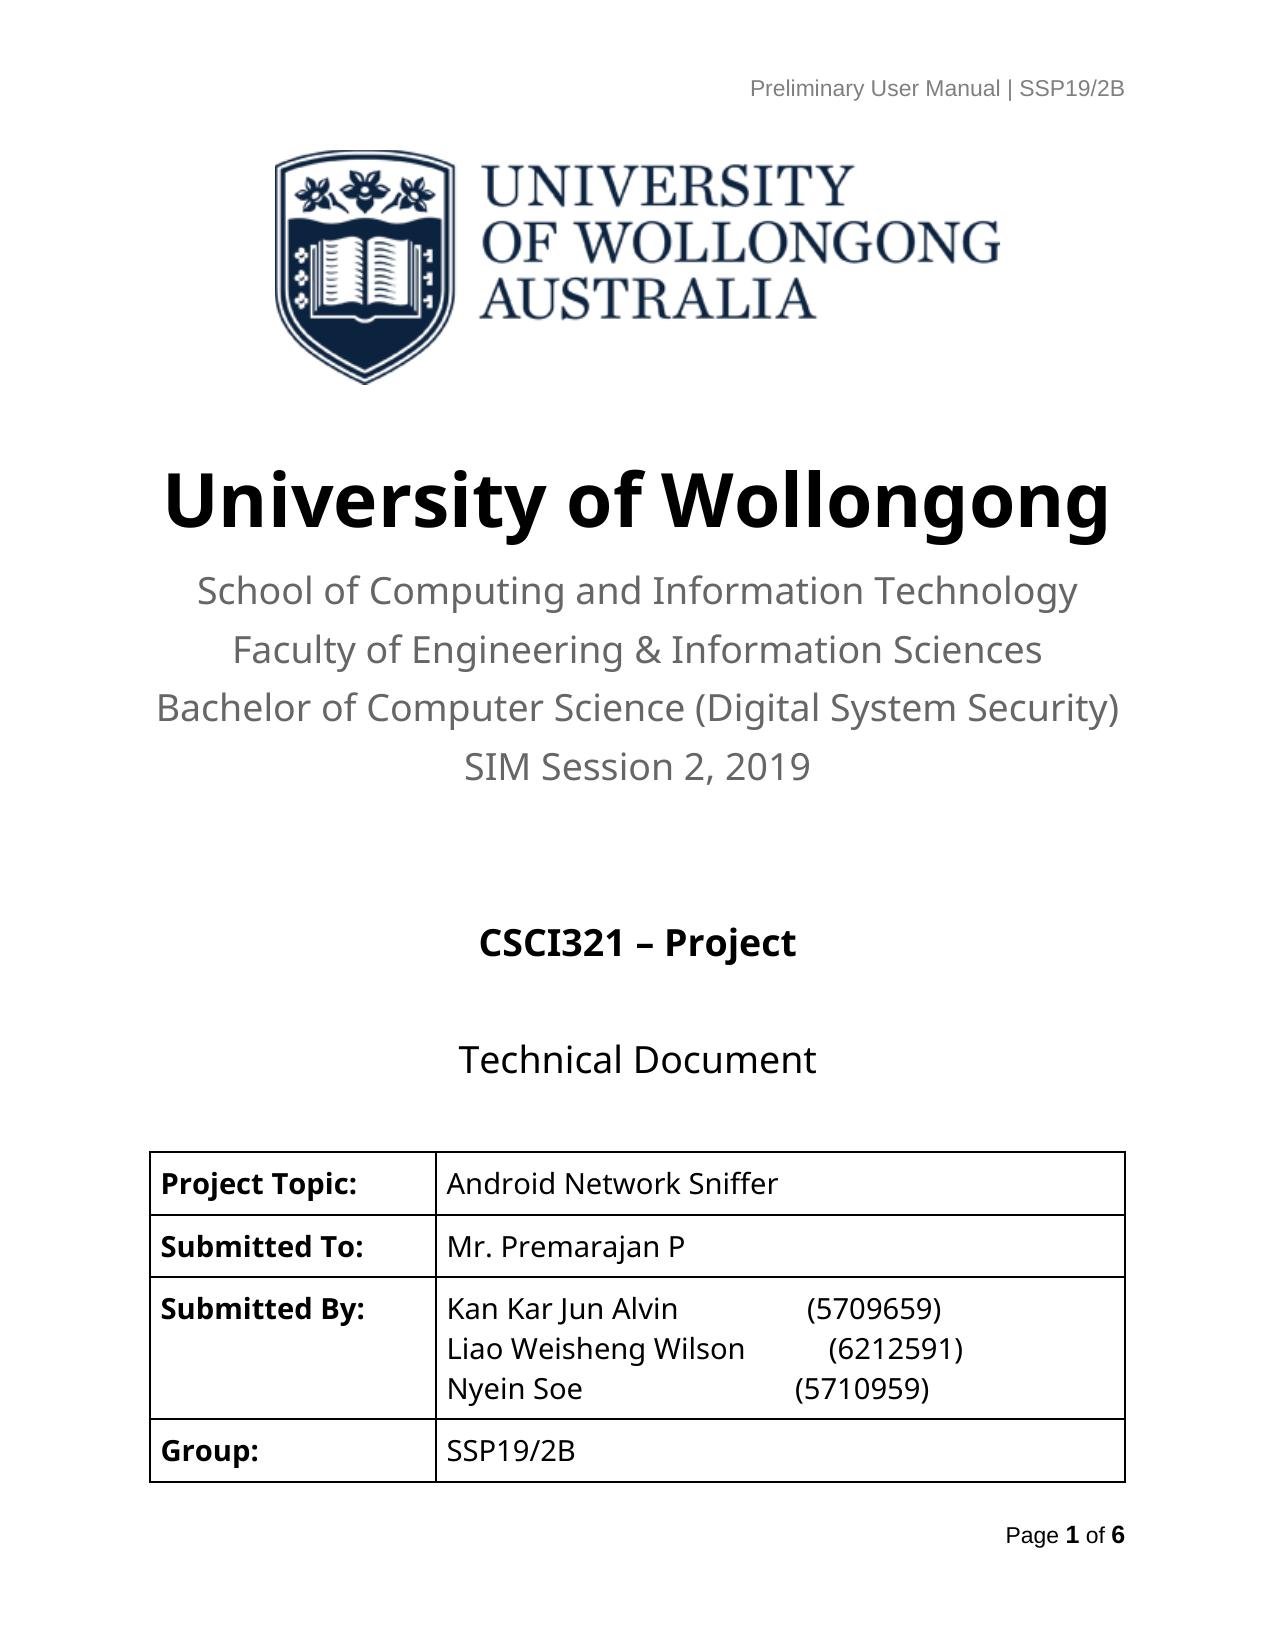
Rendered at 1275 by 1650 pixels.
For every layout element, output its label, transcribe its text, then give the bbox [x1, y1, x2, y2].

text University of Wollongong [150, 447, 1125, 549]
text School of Computing and Information Technology [150, 564, 1125, 615]
table_cell Kan Kar Jun Alvin (5709659) Liao Weisheng Wilson (6212591) Nyein Soe (5710959) [437, 1278, 1124, 1418]
table_cell Group: [151, 1420, 435, 1481]
table_cell SSP19/2B [437, 1420, 1124, 1481]
text Technical Document [150, 1033, 1125, 1084]
table_header Project Topic: [151, 1153, 435, 1213]
table_cell Submitted By: [151, 1278, 435, 1418]
text Faculty of Engineering & Information Sciences [150, 623, 1125, 674]
table_cell Mr. Premarajan P [437, 1216, 1124, 1276]
text SIM Session 2, 2019 [150, 740, 1125, 791]
text Bachelor of Computer Science (Digital System Security) [150, 682, 1125, 733]
picture [275, 150, 1001, 385]
text CSCI321 – Project [150, 916, 1125, 967]
table_cell Submitted To: [151, 1216, 435, 1276]
table_header Android Network Sniffer [437, 1153, 1124, 1213]
